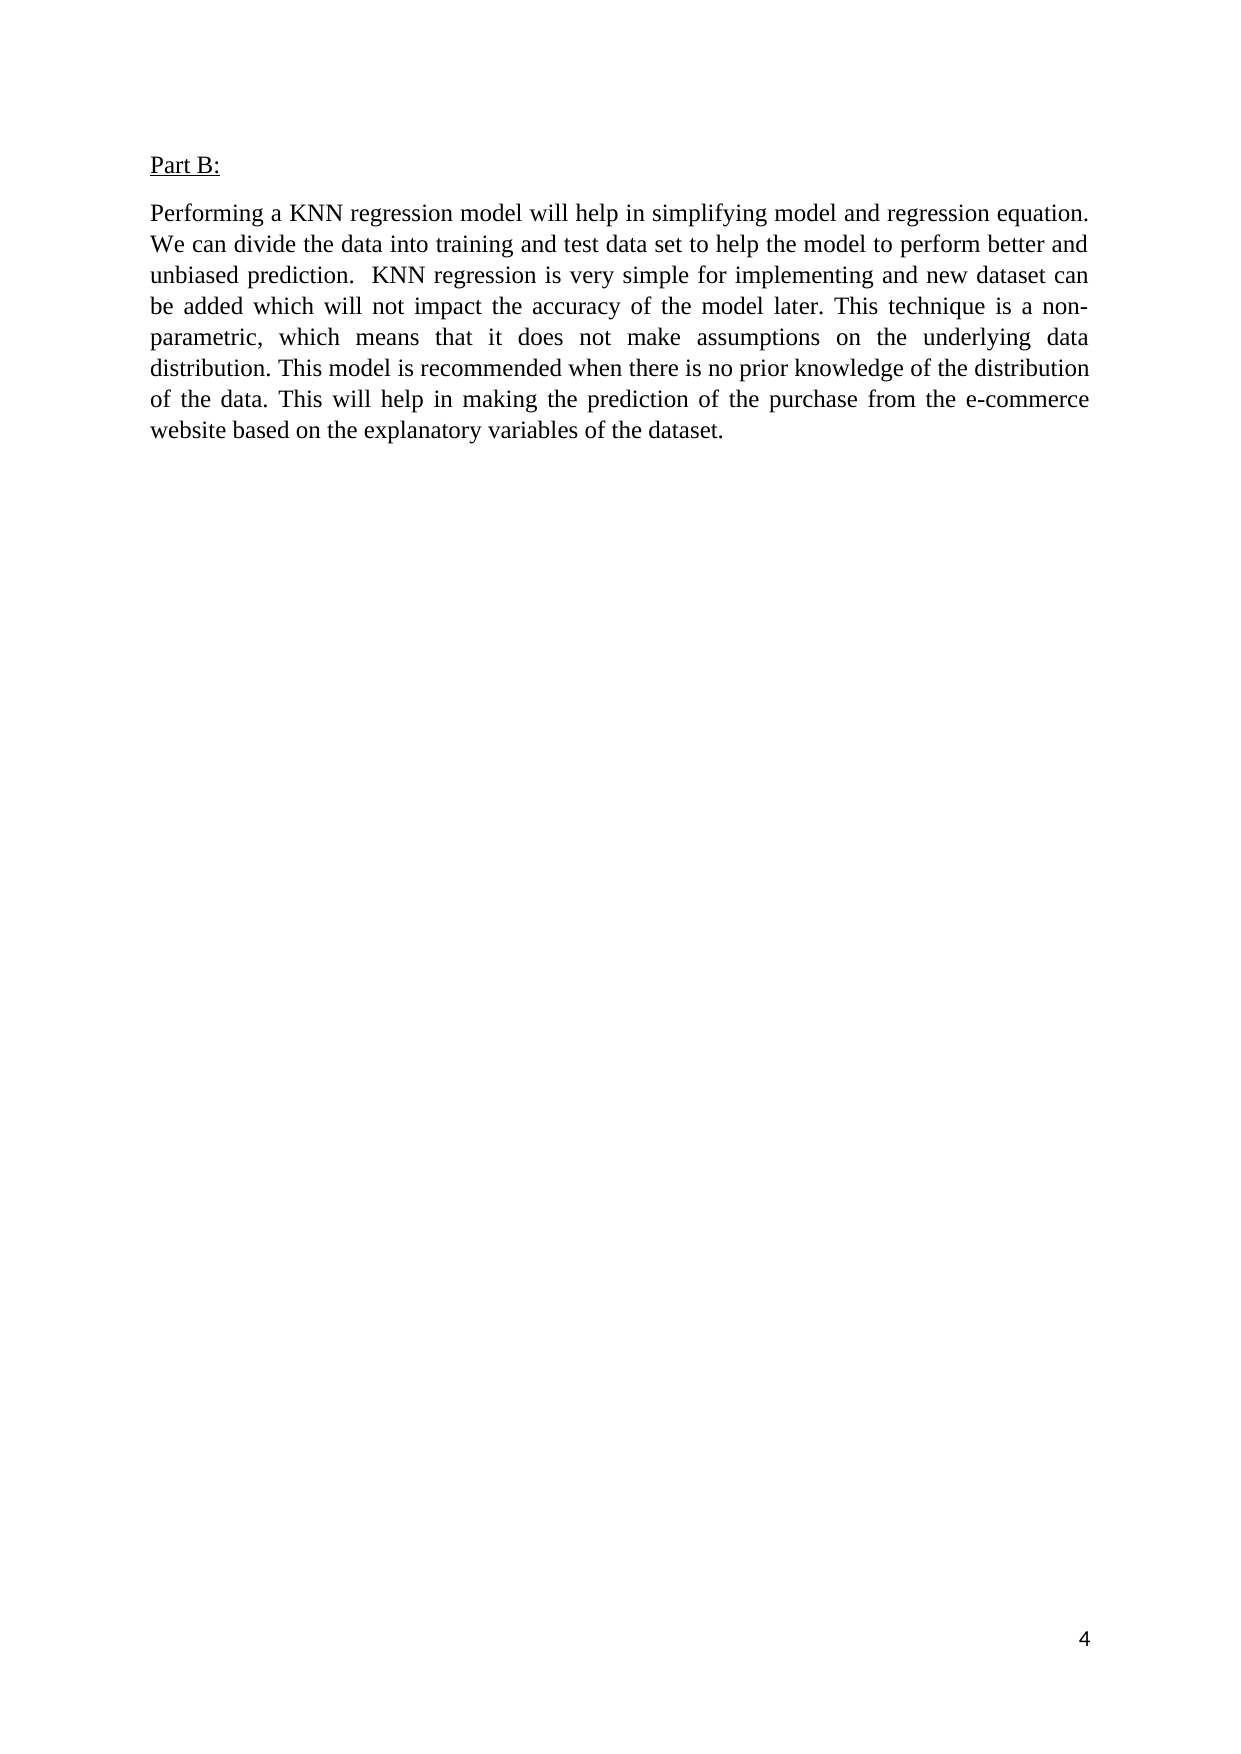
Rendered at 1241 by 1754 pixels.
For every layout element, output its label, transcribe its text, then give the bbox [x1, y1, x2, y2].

text Part B: [150, 150, 1090, 179]
text Performing a KNN regression model will help in simplifying model and regression equation. We can divide the data into training and test data set to help the model to perform better and unbiased prediction. KNN regression is very simple for implementing and new dataset can be added which will not impact the accuracy of the model later. This technique is a non-parametric, which means that it does not make assumptions on the underlying data distribution. This model is recommended when there is no prior knowledge of the distribution of the data. This will help in making the prediction of the purchase from the e-commerce website based on the explanatory variables of the dataset. [150, 198, 1090, 444]
